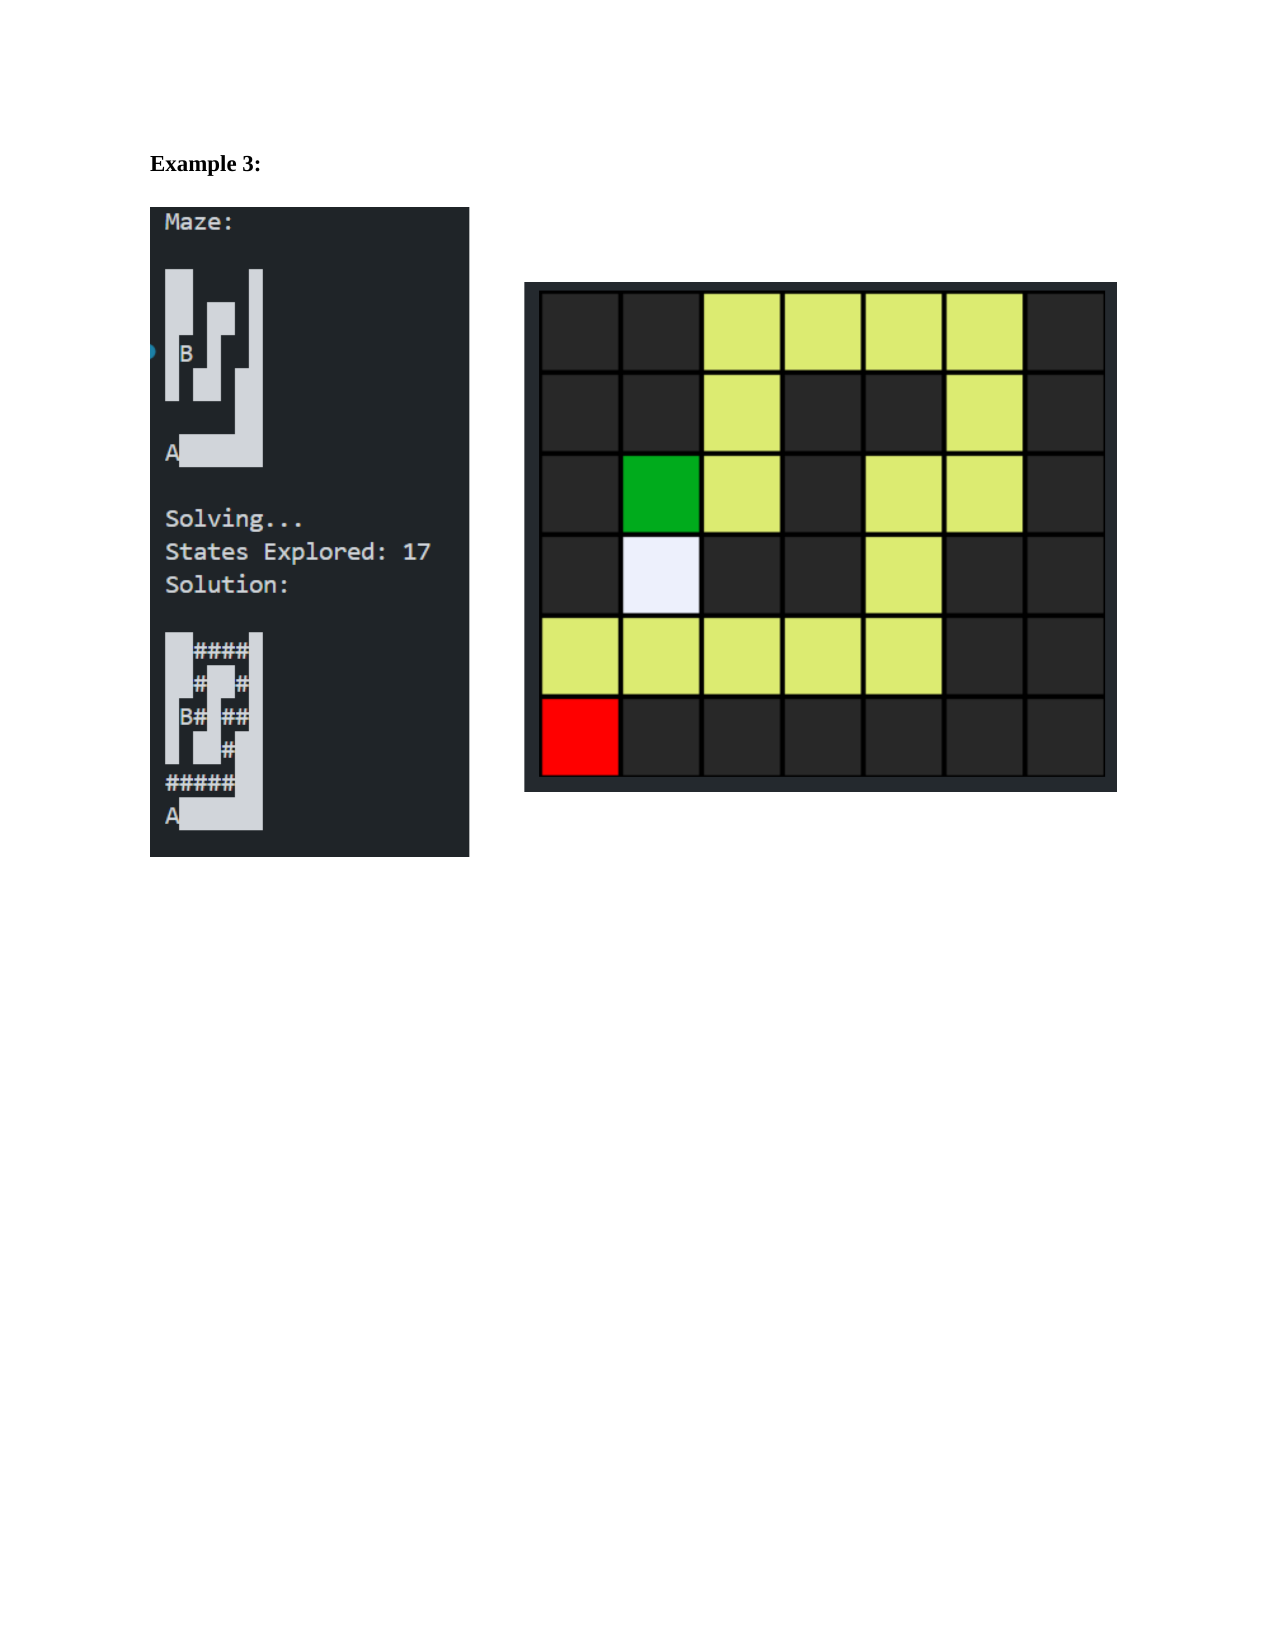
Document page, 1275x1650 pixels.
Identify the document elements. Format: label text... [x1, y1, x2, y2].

picture [524, 282, 1117, 792]
picture [150, 207, 470, 857]
text Example 3: [150, 150, 1125, 235]
